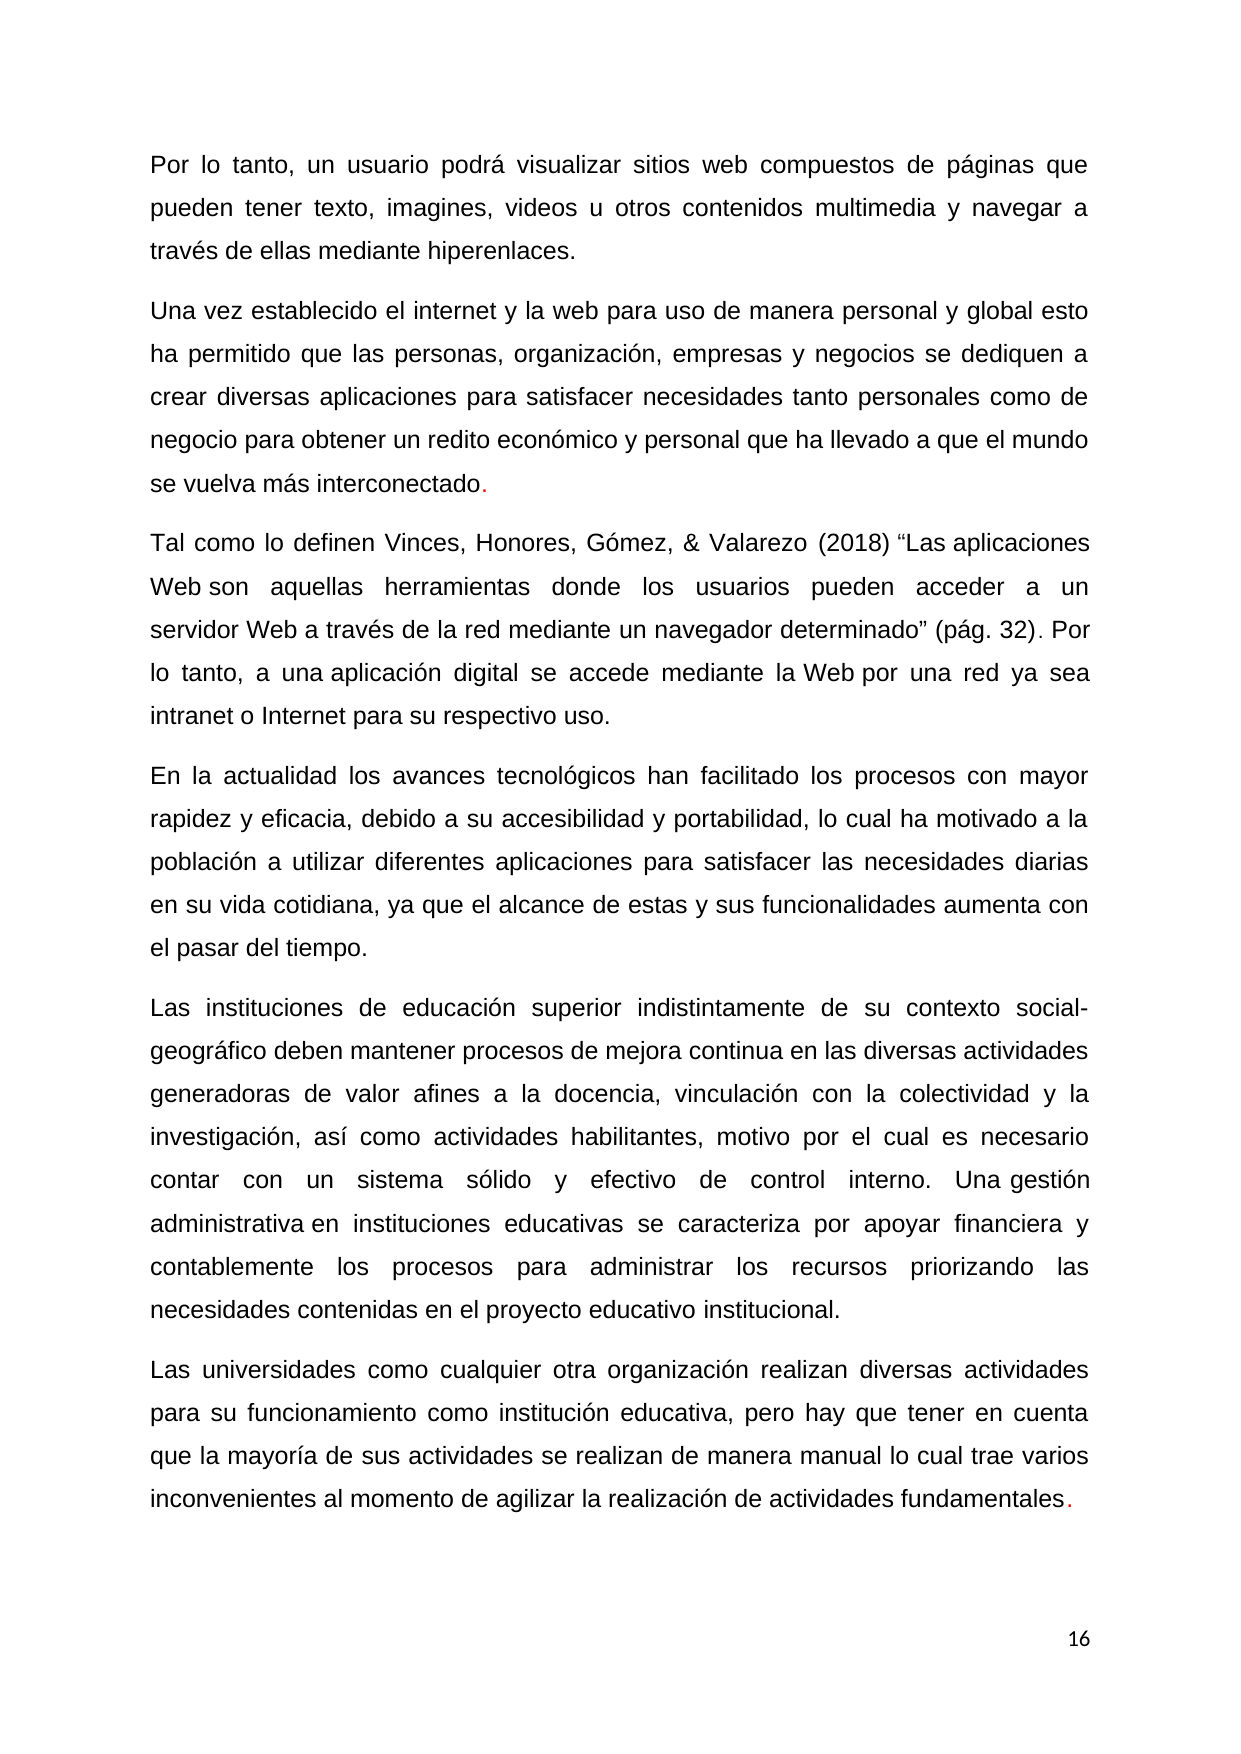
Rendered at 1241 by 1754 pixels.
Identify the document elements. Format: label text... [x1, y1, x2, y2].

text Una vez establecido el internet y la web para uso de manera personal y global esto ha permitido que las personas, organización, empresas y negocios se dediquen a crear diversas aplicaciones para satisfacer necesidades tanto personales como de negocio para obtener un redito económico y personal que ha llevado a que el mundo se vuelva más interconectado. [150, 296, 1090, 497]
text Las instituciones de educación superior indistintamente de su contexto social-geográfico deben mantener procesos de mejora continua en las diversas actividades generadoras de valor afines a la docencia, vinculación con la colectividad y la investigación, así como actividades habilitantes, motivo por el cual es necesario contar con un sistema sólido y efectivo de control interno. Una gestión administrativa en instituciones educativas se caracteriza por apoyar financiera y contablemente los procesos para administrar los recursos priorizando las necesidades contenidas en el proyecto educativo institucional. [150, 993, 1090, 1323]
text Por lo tanto, un usuario podrá visualizar sitios web compuestos de páginas que pueden tener texto, imagines, videos u otros contenidos multimedia y navegar a través de ellas mediante hiperenlaces. [150, 150, 1090, 265]
text Tal como lo definen Vinces, Honores, Gómez, & Valarezo “Las aplicaciones Web son aquellas herramientas donde los usuarios pueden acceder a un servidor Web a través de la red mediante un navegador determinado” (pág. 32). Por lo tanto, a una aplicación digital se accede mediante la Web por una red ya sea intranet o Internet para su respectivo uso. [150, 528, 1090, 729]
text Las universidades como cualquier otra organización realizan diversas actividades para su funcionamiento como institución educativa, pero hay que tener en cuenta que la mayoría de sus actividades se realizan de manera manual lo cual trae varios inconvenientes al momento de agilizar la realización de actividades fundamentales. [150, 1354, 1090, 1513]
text En la actualidad los avances tecnológicos han facilitado los procesos con mayor rapidez y eficacia, debido a su accesibilidad y portabilidad, lo cual ha motivado a la población a utilizar diferentes aplicaciones para satisfacer las necesidades diarias en su vida cotidiana, ya que el alcance de estas y sus funcionalidades aumenta con el pasar del tiempo. [150, 761, 1090, 962]
